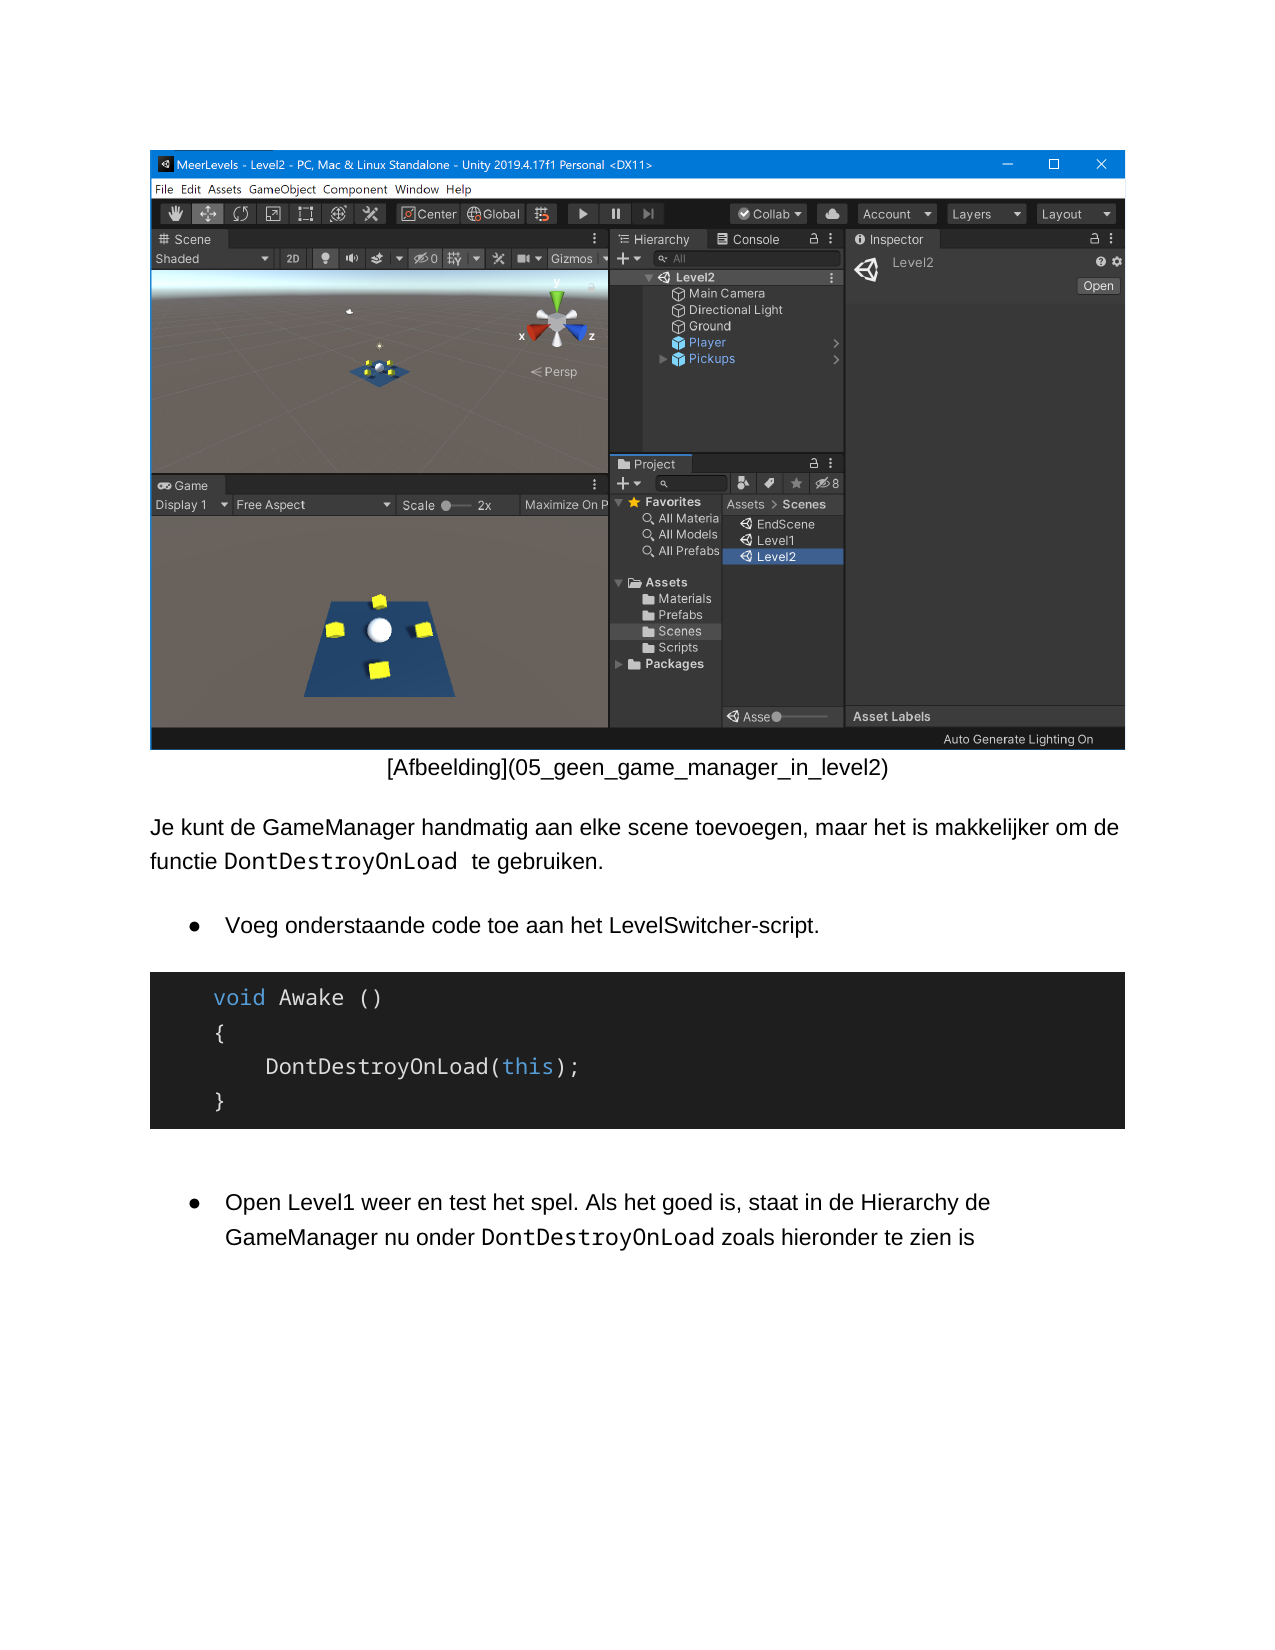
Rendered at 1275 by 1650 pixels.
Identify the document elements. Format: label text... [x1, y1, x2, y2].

text Je kunt de GameManager handmatig aan elke scene toevoegen, maar het is makkelijker om de functie DontDestroyOnLoad te gebruiken. [150, 814, 1125, 877]
text [Afbeelding](05_geen_game_manager_in_level2) [150, 754, 1125, 780]
table_header void Awake () { DontDestroyOnLoad(this); } [150, 972, 1125, 1129]
list Voeg onderstaande code toe aan het LevelSwitcher-script. [187, 912, 1125, 938]
picture [150, 150, 1125, 750]
list Open Level1 weer en test het spel. Als het goed is, staat in de Hierarchy de GameManager nu onder DontDestroyOnLoad zoals hieronder te zien is [187, 1189, 1125, 1252]
